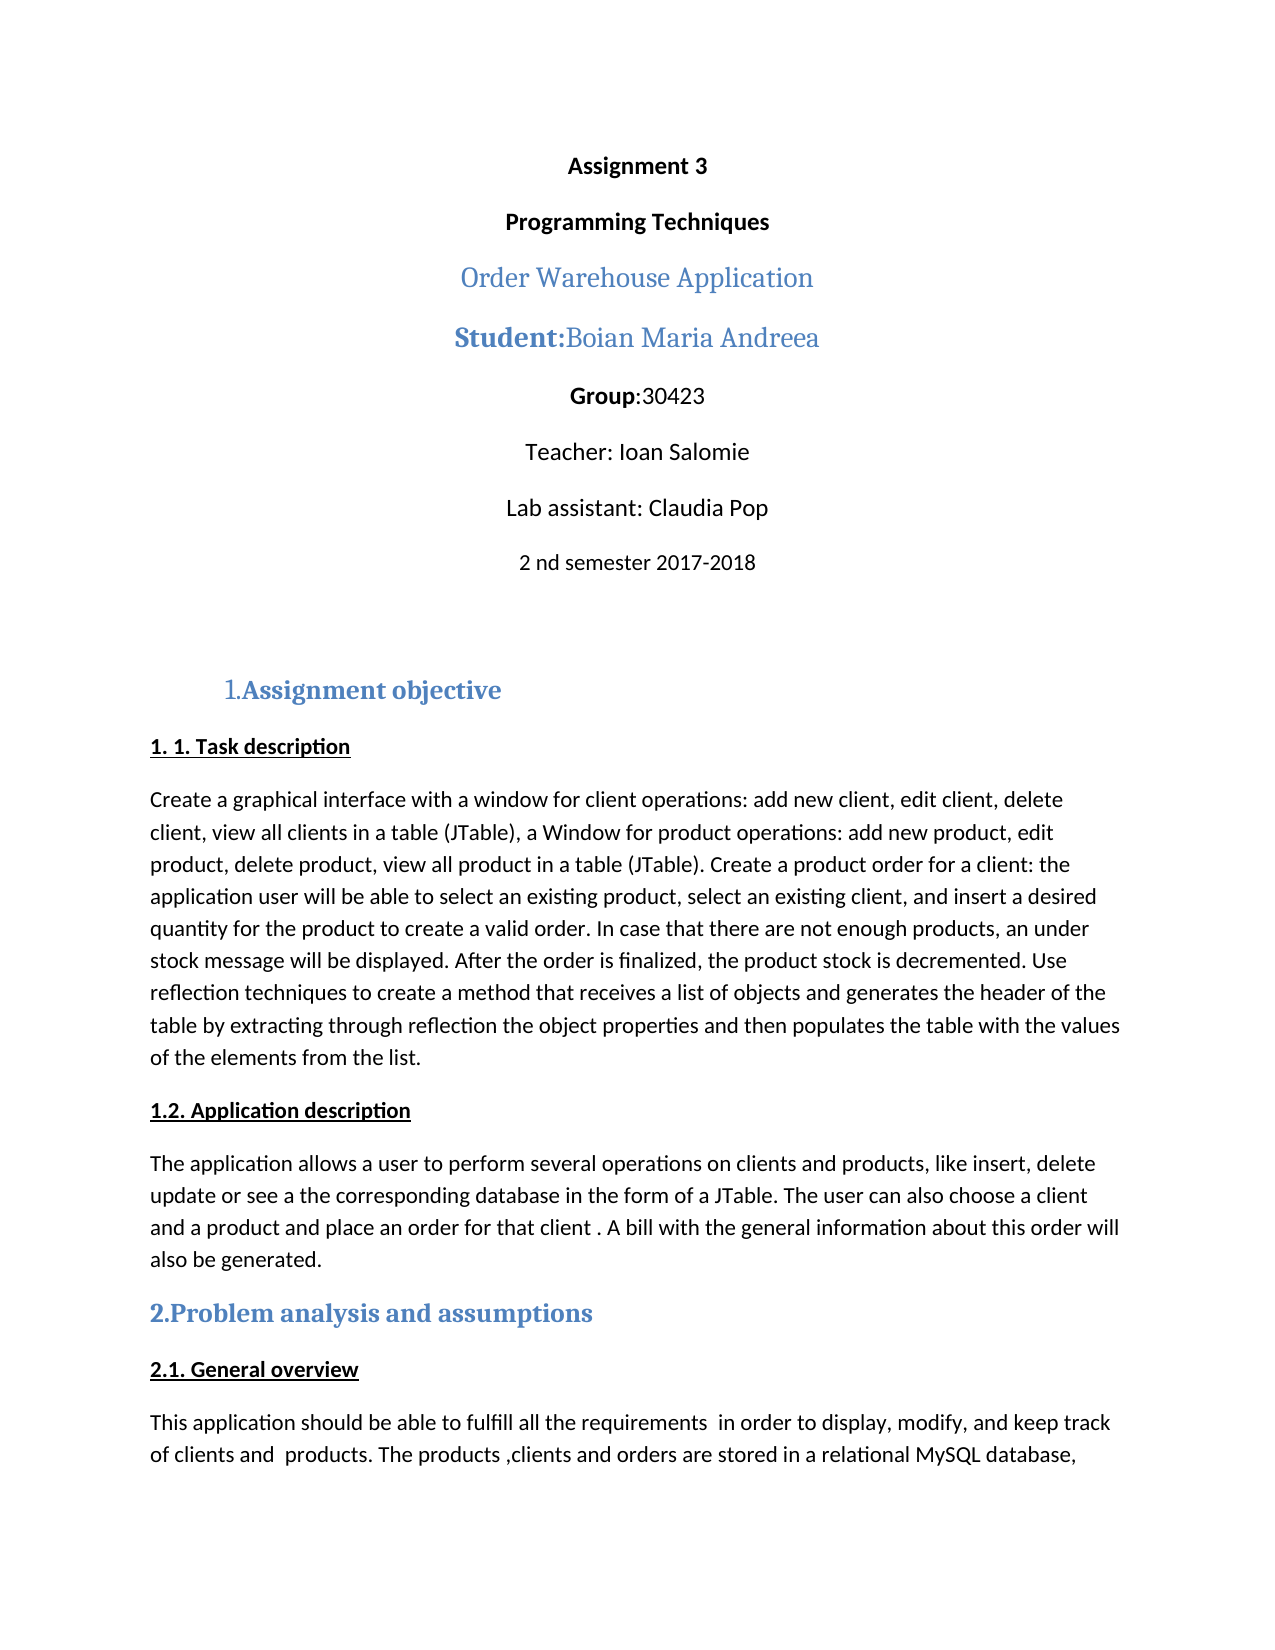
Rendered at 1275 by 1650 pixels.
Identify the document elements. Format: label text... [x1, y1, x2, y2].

text 2.Problem analysis and assumptions [150, 1298, 1125, 1330]
text The application allows a user to perform several operations on clients and products, like insert, delete update or see a the corresponding database in the form of a JTable. The user can also choose a client and a product and place an order for that client . A bill with the general information about this order will also be generated. [150, 1149, 1125, 1273]
text 1. 1. Task description [150, 732, 1125, 760]
list 1.Assignment objective [225, 673, 1125, 707]
text Create a graphical interface with a window for client operations: add new client, edit client, delete client, view all clients in a table (JTable), a Window for product operations: add new product, edit product, delete product, view all product in a table (JTable). Create a product order for a client: the application user will be able to select an existing product, select an existing client, and insert a desired quantity for the product to create a valid order. In case that there are not enough products, an under stock message will be displayed. After the order is finalized, the product stock is decremented. Use reflection techniques to create a method that receives a list of objects and generates the header of the table by extracting through reflection the object properties and then populates the table with the values of the elements from the list. [150, 785, 1125, 1071]
text 2 nd semester 2017-2018 [150, 548, 1125, 576]
text 2.1. General overview [150, 1355, 1125, 1383]
text Programming Techniques [150, 206, 1125, 236]
text Order Warehouse Application [150, 262, 1125, 295]
text 1.2. Application description [150, 1096, 1125, 1124]
text Group:30423 [150, 380, 1125, 411]
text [150, 1408, 1125, 1468]
text Teacher: Ioan Salomie [150, 436, 1125, 467]
text Student:Boian Maria Andreea [150, 321, 1125, 354]
text Assignment 3 [150, 150, 1125, 181]
text Lab assistant: Claudia Pop [150, 492, 1125, 523]
